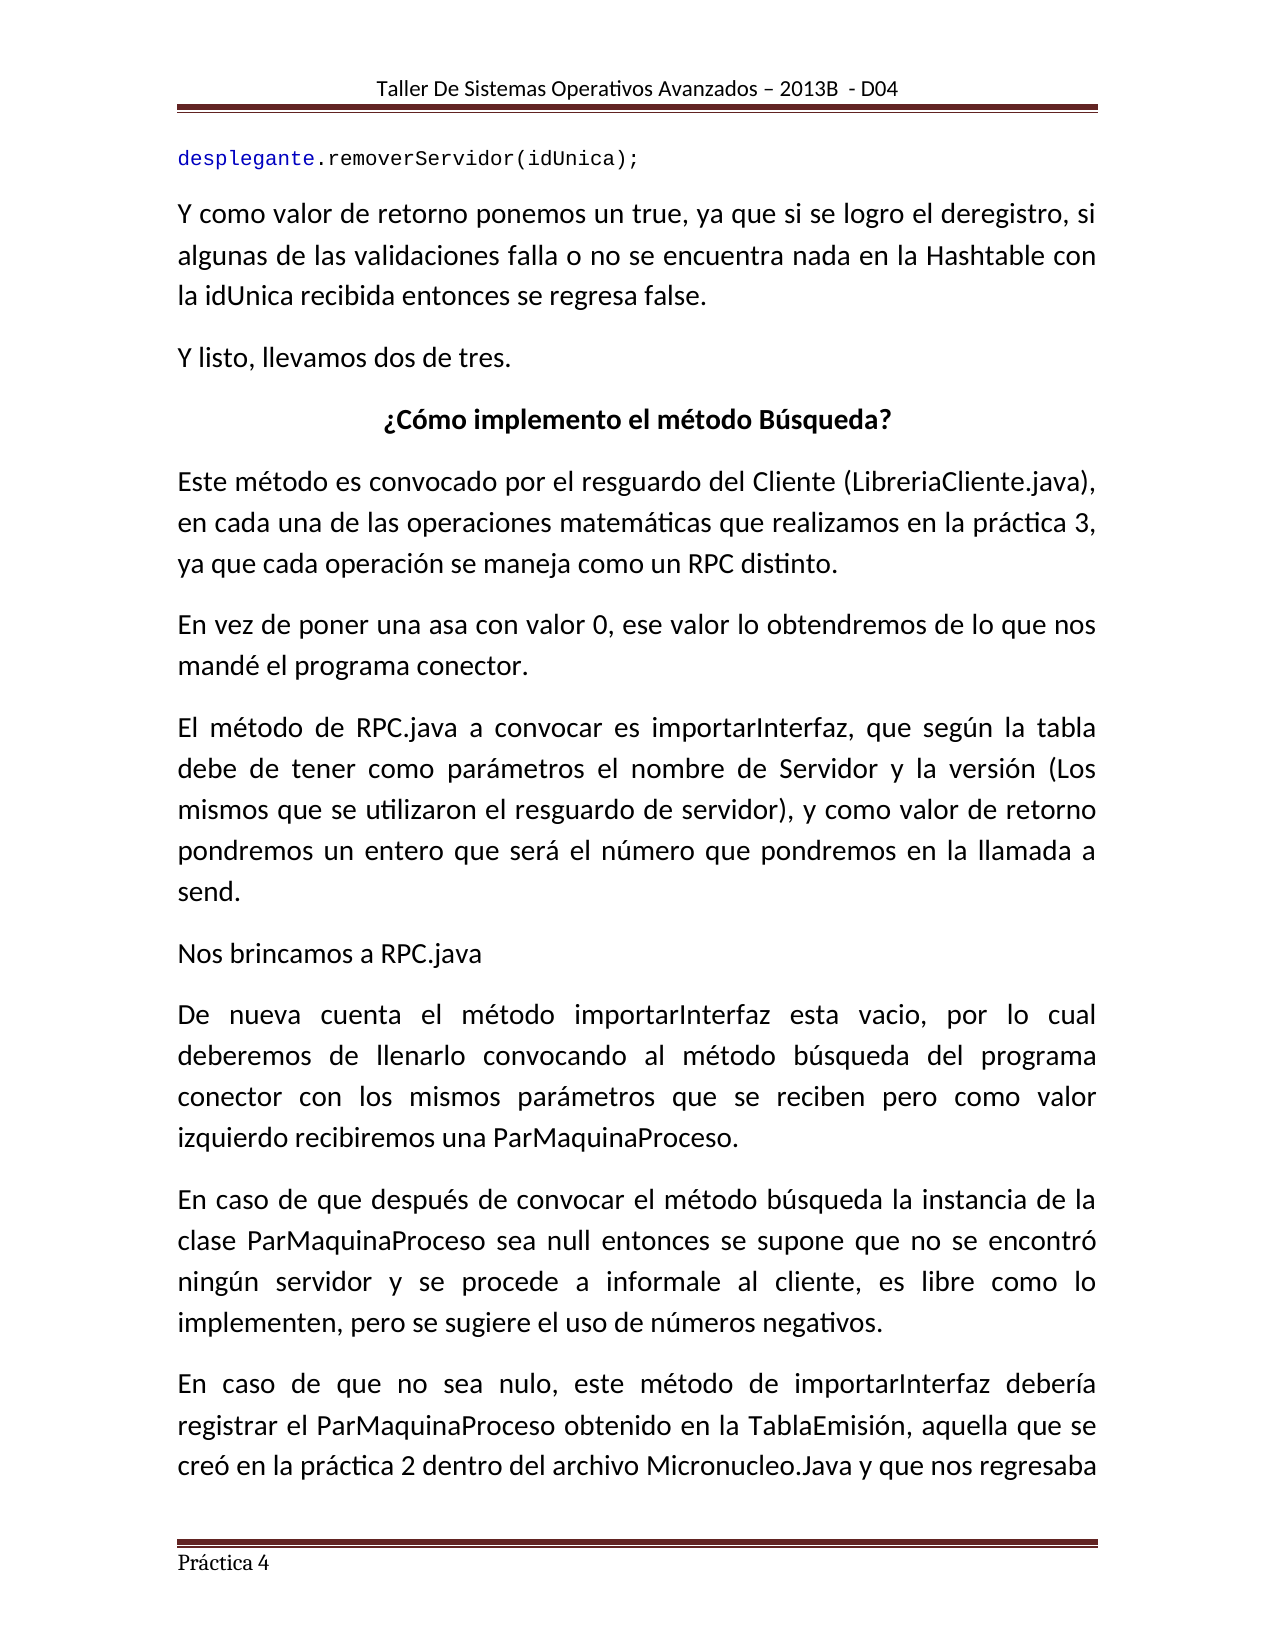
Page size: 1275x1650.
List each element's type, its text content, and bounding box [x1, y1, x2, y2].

text desplegante.removerServidor(idUnica); [177, 148, 1098, 171]
text Este método es convocado por el resguardo del Cliente (LibreriaCliente.java), en cada una de las operaciones matemáticas que realizamos en la práctica 3, ya que cada operación se maneja como un RPC distinto. [177, 463, 1098, 580]
text Y como valor de retorno ponemos un true, ya que si se logro el deregistro, si algunas de las validaciones falla o no se encuentra nada en la Hashtable con la idUnica recibida entonces se regresa false. [177, 196, 1098, 313]
text Y listo, llevamos dos de tres. [177, 339, 1098, 375]
text En caso de que después de convocar el método búsqueda la instancia de la clase ParMaquinaProceso sea null entonces se supone que no se encontró ningún servidor y se procede a informale al cliente, es libre como lo implementen, pero se sugiere el uso de números negativos. [177, 1181, 1098, 1339]
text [177, 1366, 1098, 1483]
text En vez de poner una asa con valor 0, ese valor lo obtendremos de lo que nos mandé el programa conector. [177, 606, 1098, 683]
text El método de RPC.java a convocar es importarInterfaz, que según la tabla debe de tener como parámetros el nombre de Servidor y la versión (Los mismos que se utilizaron el resguardo de servidor), y como valor de retorno pondremos un entero que será el número que pondremos en la llamada a send. [177, 709, 1098, 908]
text ¿Cómo implemento el método Búsqueda? [177, 401, 1098, 437]
text De nueva cuenta el método importarInterfaz esta vacio, por lo cual deberemos de llenarlo convocando al método búsqueda del programa conector con los mismos parámetros que se reciben pero como valor izquierdo recibiremos una ParMaquinaProceso. [177, 996, 1098, 1155]
text Nos brincamos a RPC.java [177, 935, 1098, 970]
